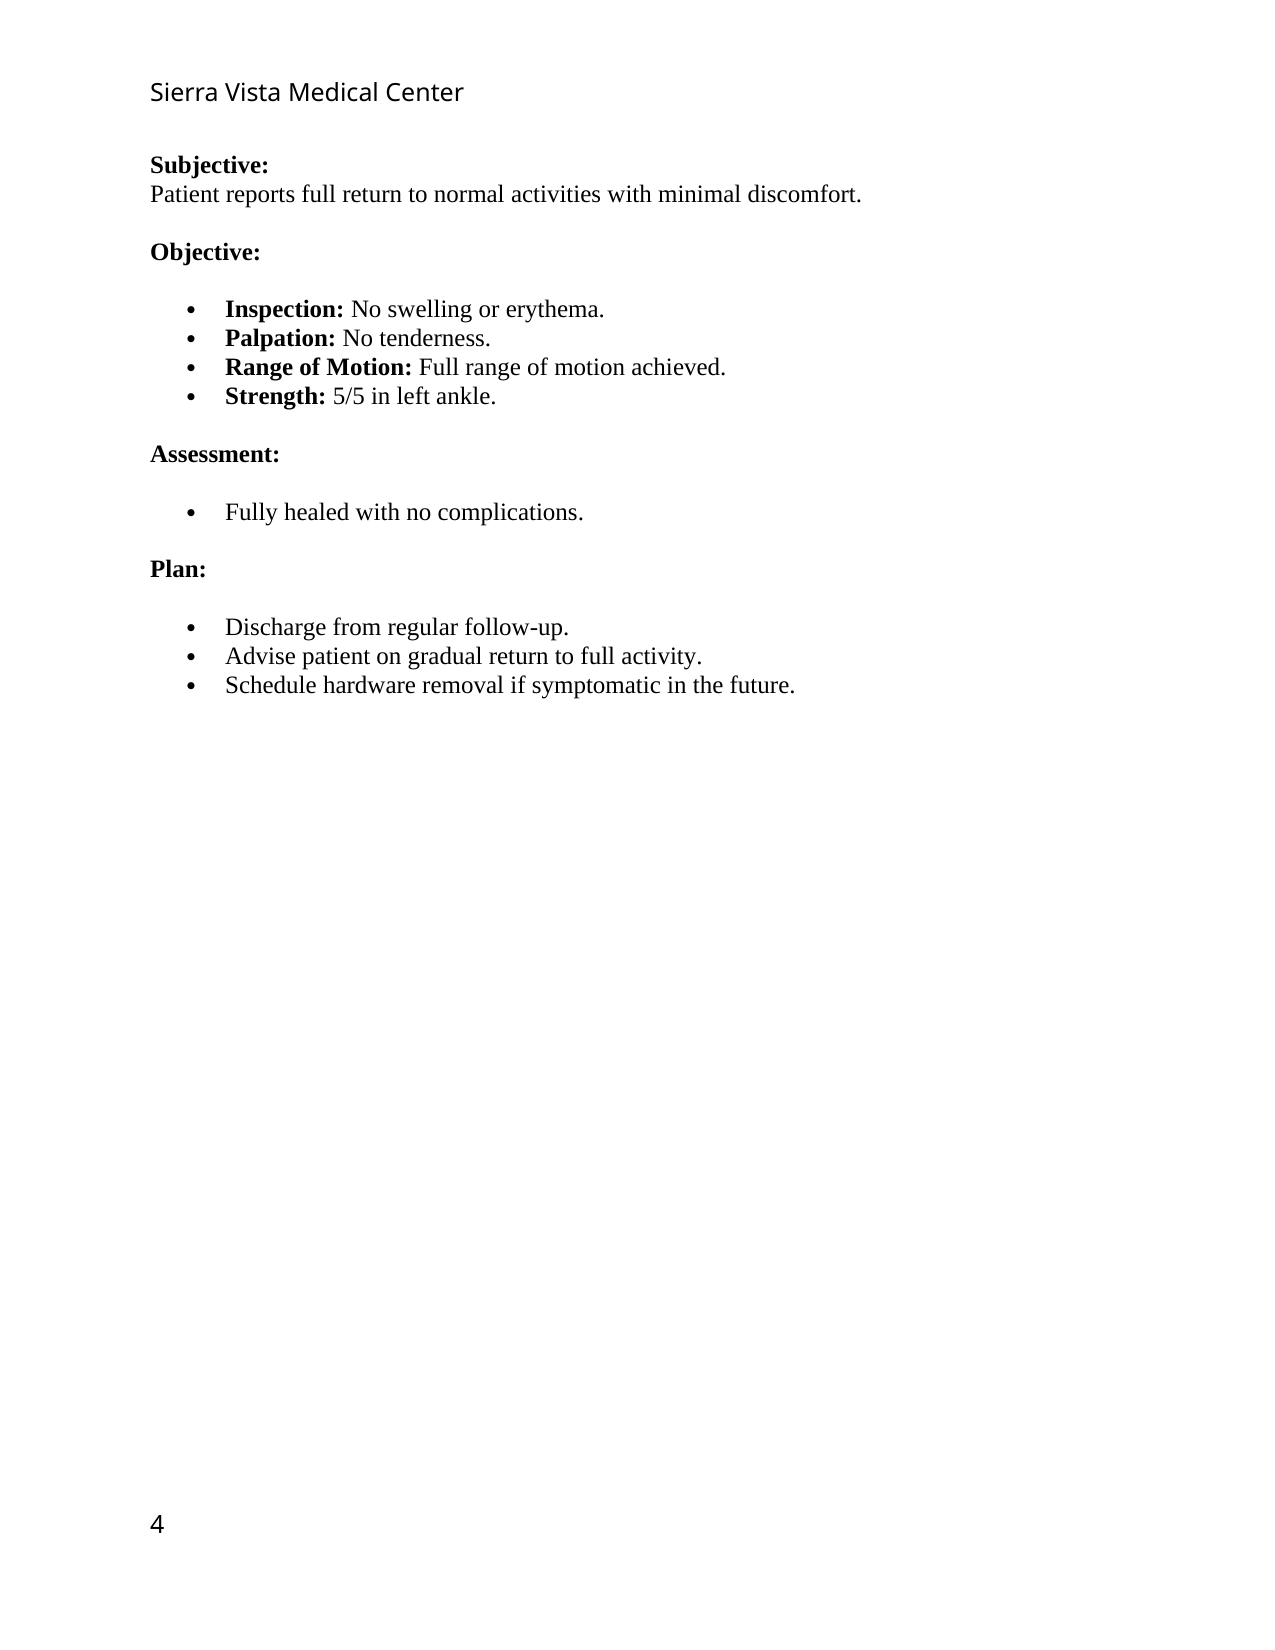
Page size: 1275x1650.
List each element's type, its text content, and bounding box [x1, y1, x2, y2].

text Plan: [150, 554, 1125, 583]
list Fully healed with no complications. [187, 497, 1125, 525]
list Inspection: No swelling or erythema. [187, 294, 1125, 323]
list Range of Motion: Full range of motion achieved. [187, 352, 1125, 381]
list Strength: 5/5 in left ankle. [187, 381, 1125, 409]
list Discharge from regular follow-up. [187, 612, 1125, 641]
text Subjective: Patient reports full return to normal activities with minimal discomfort. [150, 150, 1125, 207]
list Advise patient on gradual return to full activity. [187, 641, 1125, 670]
text Assessment: [150, 439, 1125, 467]
list Palpation: No tenderness. [187, 323, 1125, 352]
list Schedule hardware removal if symptomatic in the future. [187, 670, 1125, 699]
text Objective: [150, 237, 1125, 265]
